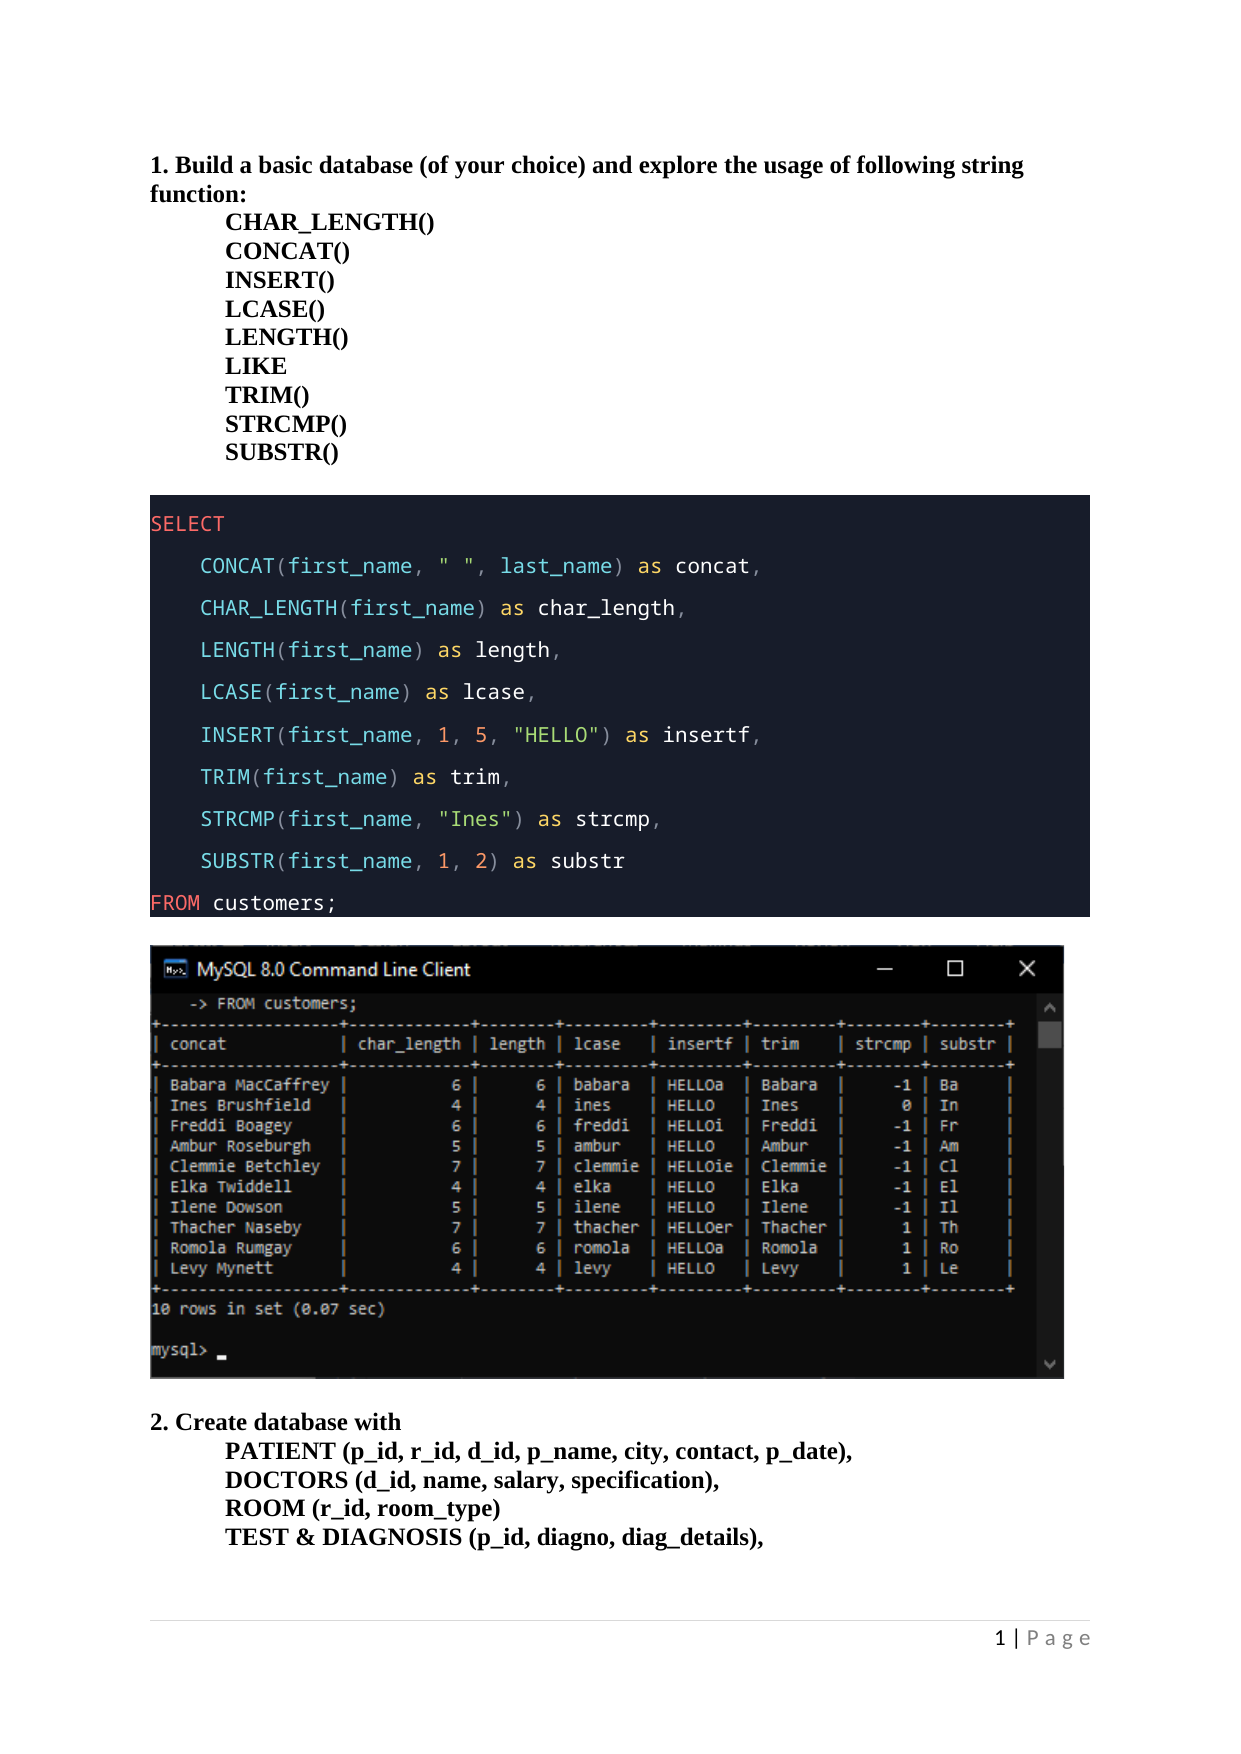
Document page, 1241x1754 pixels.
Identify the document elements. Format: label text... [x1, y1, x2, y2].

text CHAR_LENGTH() [225, 207, 1090, 236]
text TEST & DIAGNOSIS (p_id, diagno, diag_details), [225, 1522, 1090, 1551]
text TRIM() [225, 380, 1090, 409]
text STRCMP(first_name, "Ines") as strcmp, [150, 790, 1090, 832]
text ROOM (r_id, room_type) [225, 1493, 1090, 1522]
text PATIENT (p_id, r_id, d_id, p_name, city, contact, p_date), [225, 1436, 1090, 1465]
text LIKE [225, 351, 1090, 380]
text SUBSTR(first_name, 1, 2) as substr [150, 832, 1090, 875]
text 2. Create database with [150, 1407, 1090, 1436]
text SUBSTR() [225, 437, 1090, 466]
text CHAR_LENGTH(first_name) as char_length, [150, 579, 1090, 622]
text LCASE() [225, 294, 1090, 322]
text LENGTH() [225, 322, 1090, 351]
text FROM customers; [150, 875, 1090, 917]
text TRIM(first_name) as trim, [150, 748, 1090, 790]
text INSERT() [225, 265, 1090, 294]
text LCASE(first_name) as lcase, [150, 664, 1090, 706]
text STRCMP() [225, 409, 1090, 437]
text SELECT [150, 495, 1090, 537]
text CONCAT(first_name, " ", last_name) as concat, [150, 537, 1090, 579]
text 1. Build a basic database (of your choice) and explore the usage of following string function: [150, 150, 1090, 207]
text CONCAT() [225, 236, 1090, 265]
text LENGTH(first_name) as length, [150, 622, 1090, 664]
text DOCTORS (d_id, name, salary, specification), [225, 1465, 1090, 1493]
picture [150, 945, 1065, 1379]
text INSERT(first_name, 1, 5, "HELLO") as insertf, [150, 706, 1090, 748]
